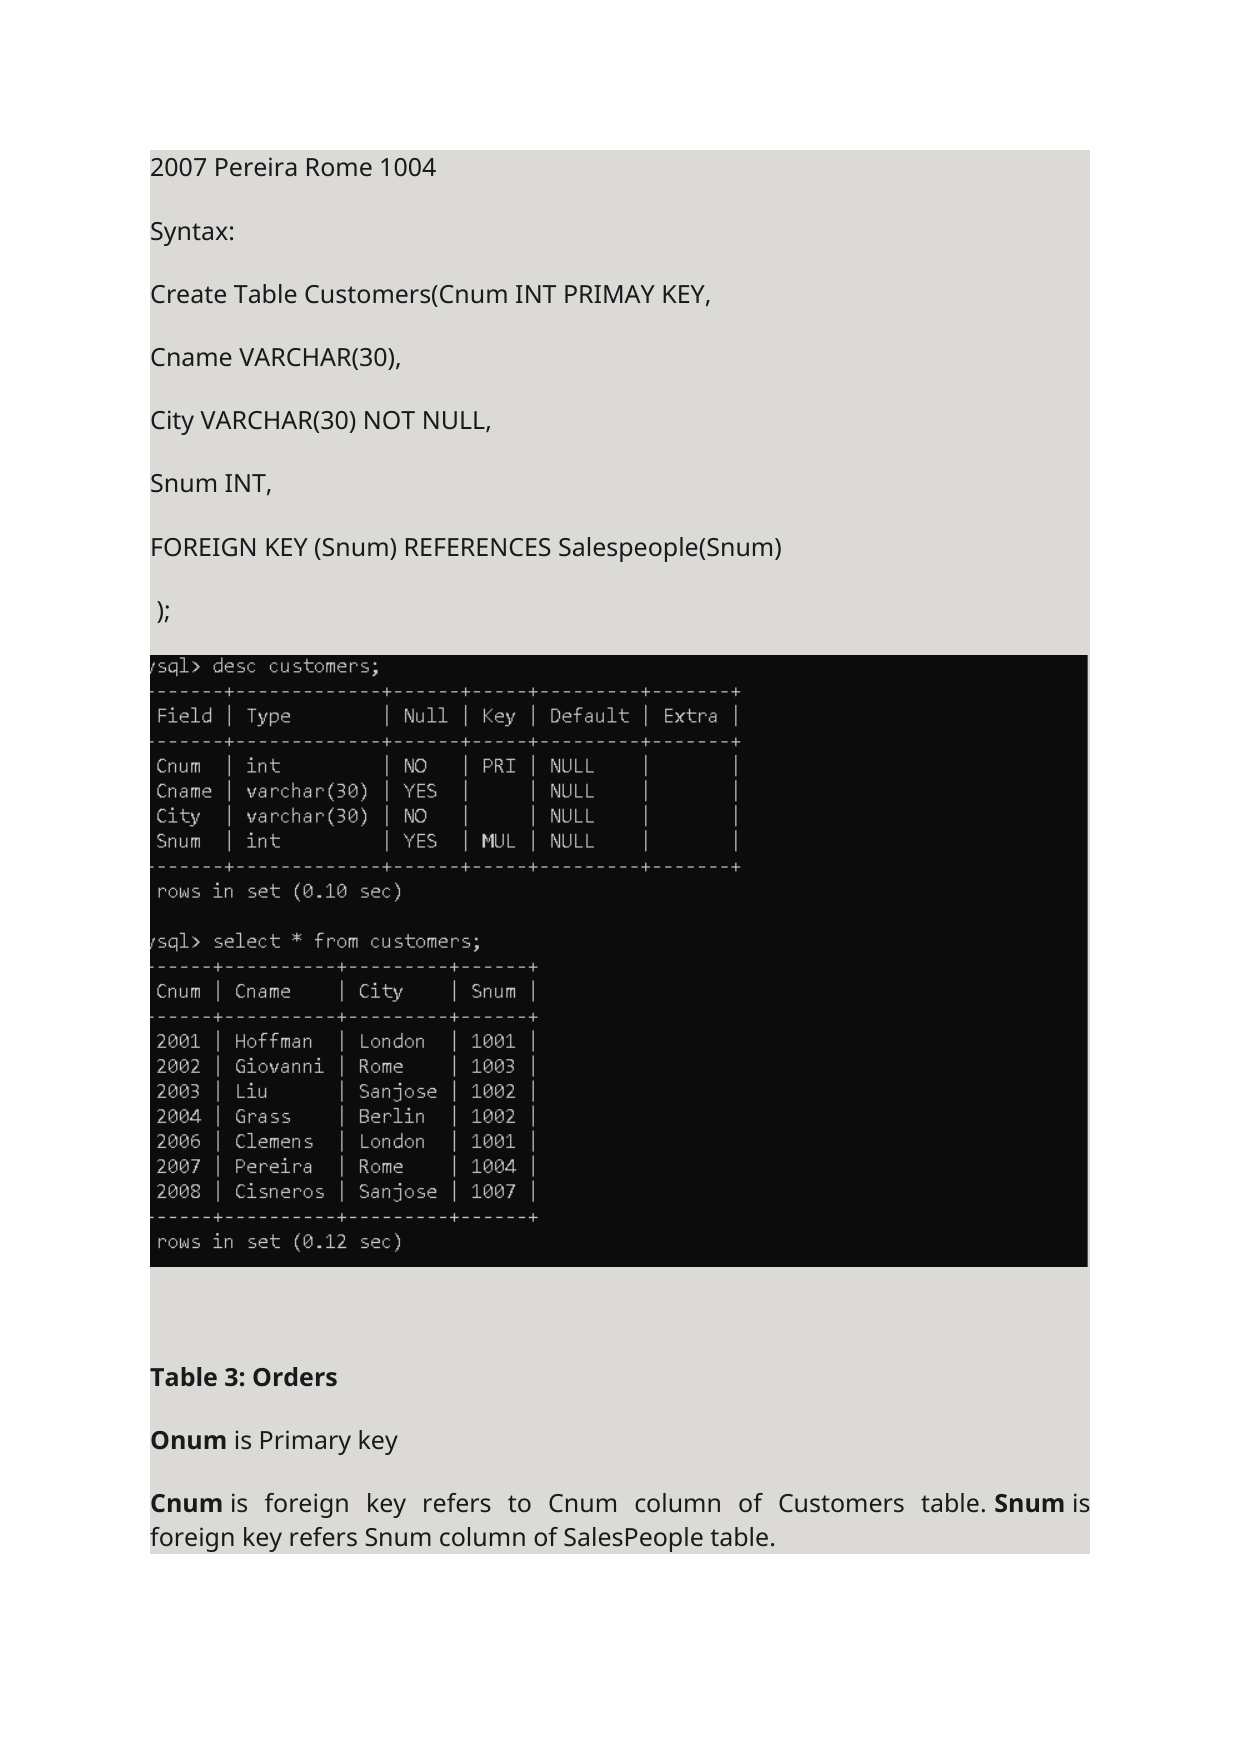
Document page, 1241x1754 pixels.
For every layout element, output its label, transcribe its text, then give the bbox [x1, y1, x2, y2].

text Snum INT, [150, 466, 1090, 500]
text Table 3: Orders [150, 1359, 1090, 1393]
text 2007 Pereira Rome 1004 [150, 150, 1090, 184]
text Onum is Primary key [150, 1423, 1090, 1457]
text Cnum is foreign key refers to Cnum column of Customers table. Snum is foreign key refers Snum column of SalesPeople table. [150, 1486, 1090, 1554]
text FOREIGN KEY (Snum) REFERENCES Salespeople(Snum) [150, 529, 1090, 563]
text Create Table Customers(Cnum INT PRIMAY KEY, [150, 276, 1090, 311]
text Syntax: [150, 213, 1090, 247]
text City VARCHAR(30) NOT NULL, [150, 403, 1090, 437]
text Cname VARCHAR(30), [150, 340, 1090, 374]
picture [150, 655, 1088, 1267]
text ); [150, 593, 1090, 627]
